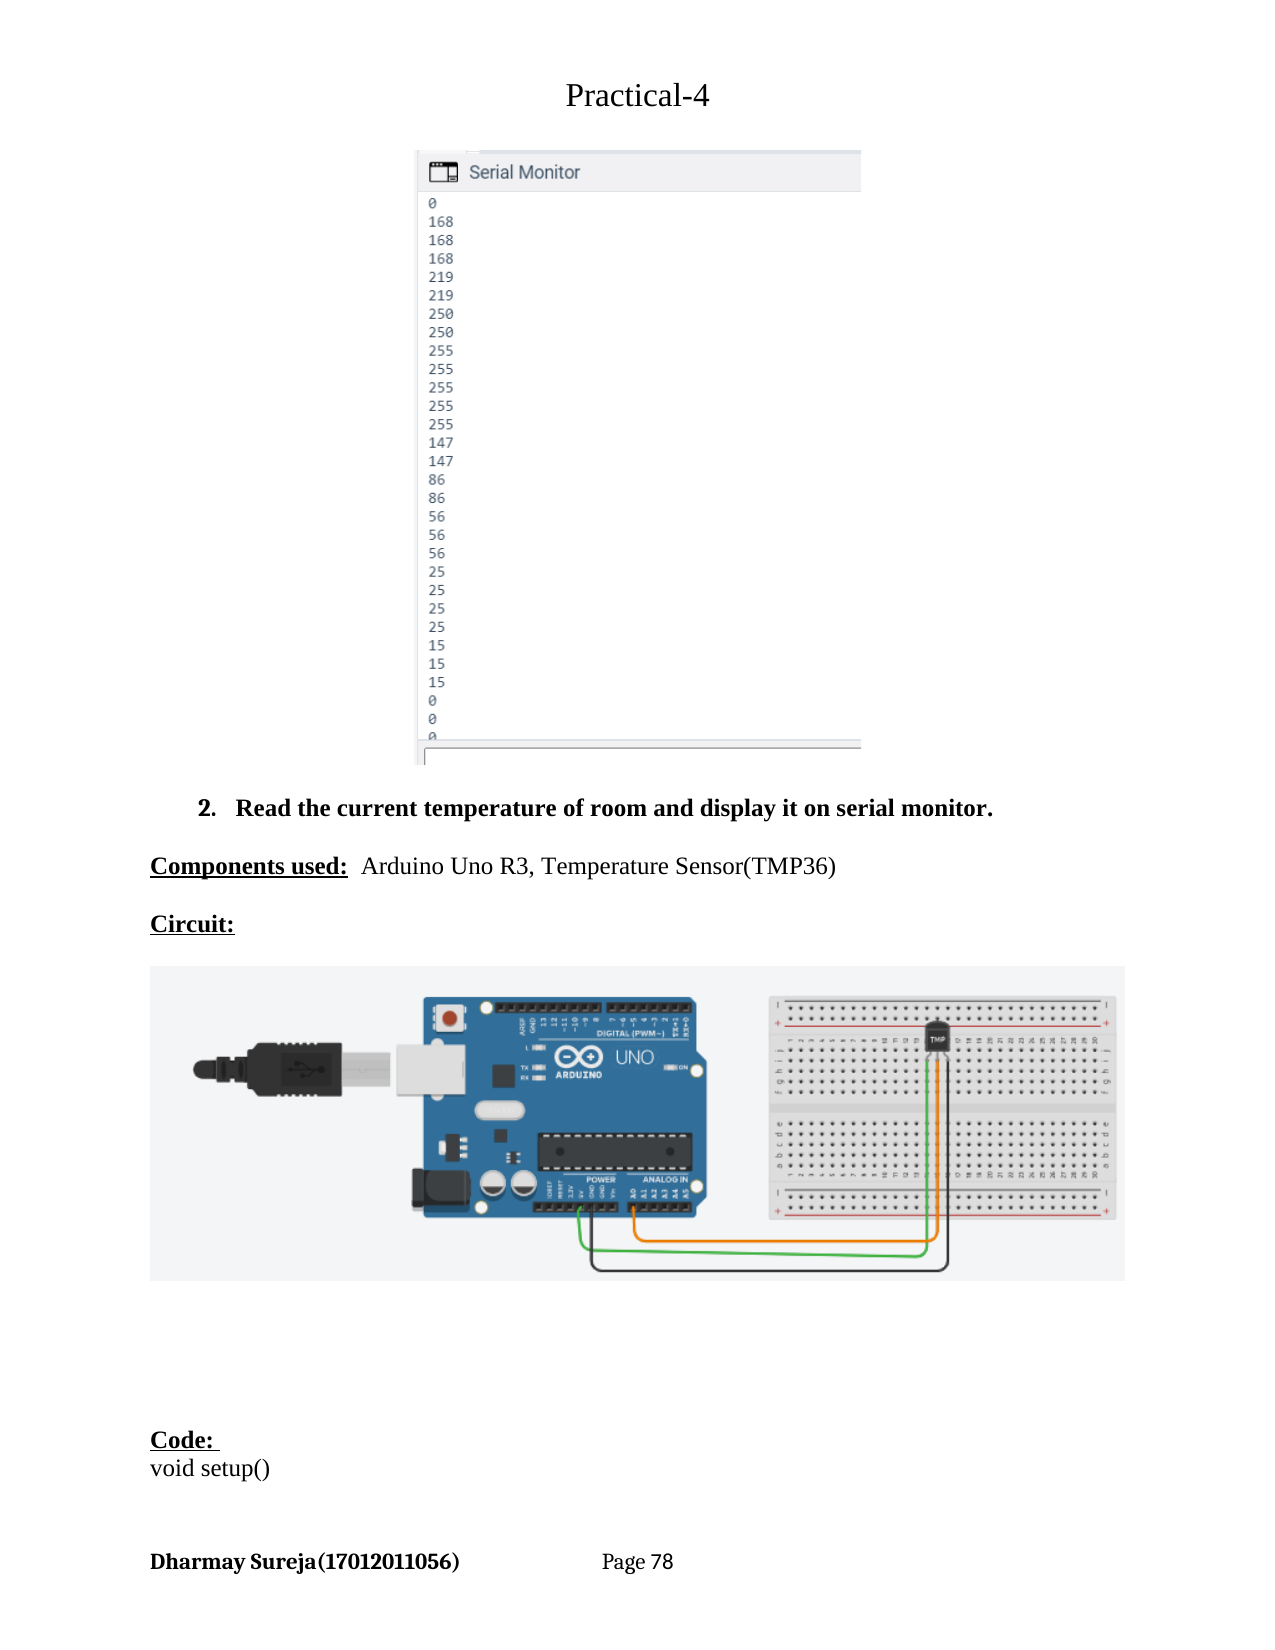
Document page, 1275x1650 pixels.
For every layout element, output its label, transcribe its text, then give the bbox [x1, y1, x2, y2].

picture [150, 966, 1125, 1281]
text void setup() [150, 1453, 1125, 1482]
text Code: [150, 1425, 1125, 1453]
picture [414, 150, 862, 765]
list Read the current temperature of room and display it on serial monitor. [198, 793, 1125, 823]
text Circuit: [150, 909, 1125, 938]
text Components used: Arduino Uno R3, Temperature Sensor(TMP36) [150, 851, 1125, 880]
